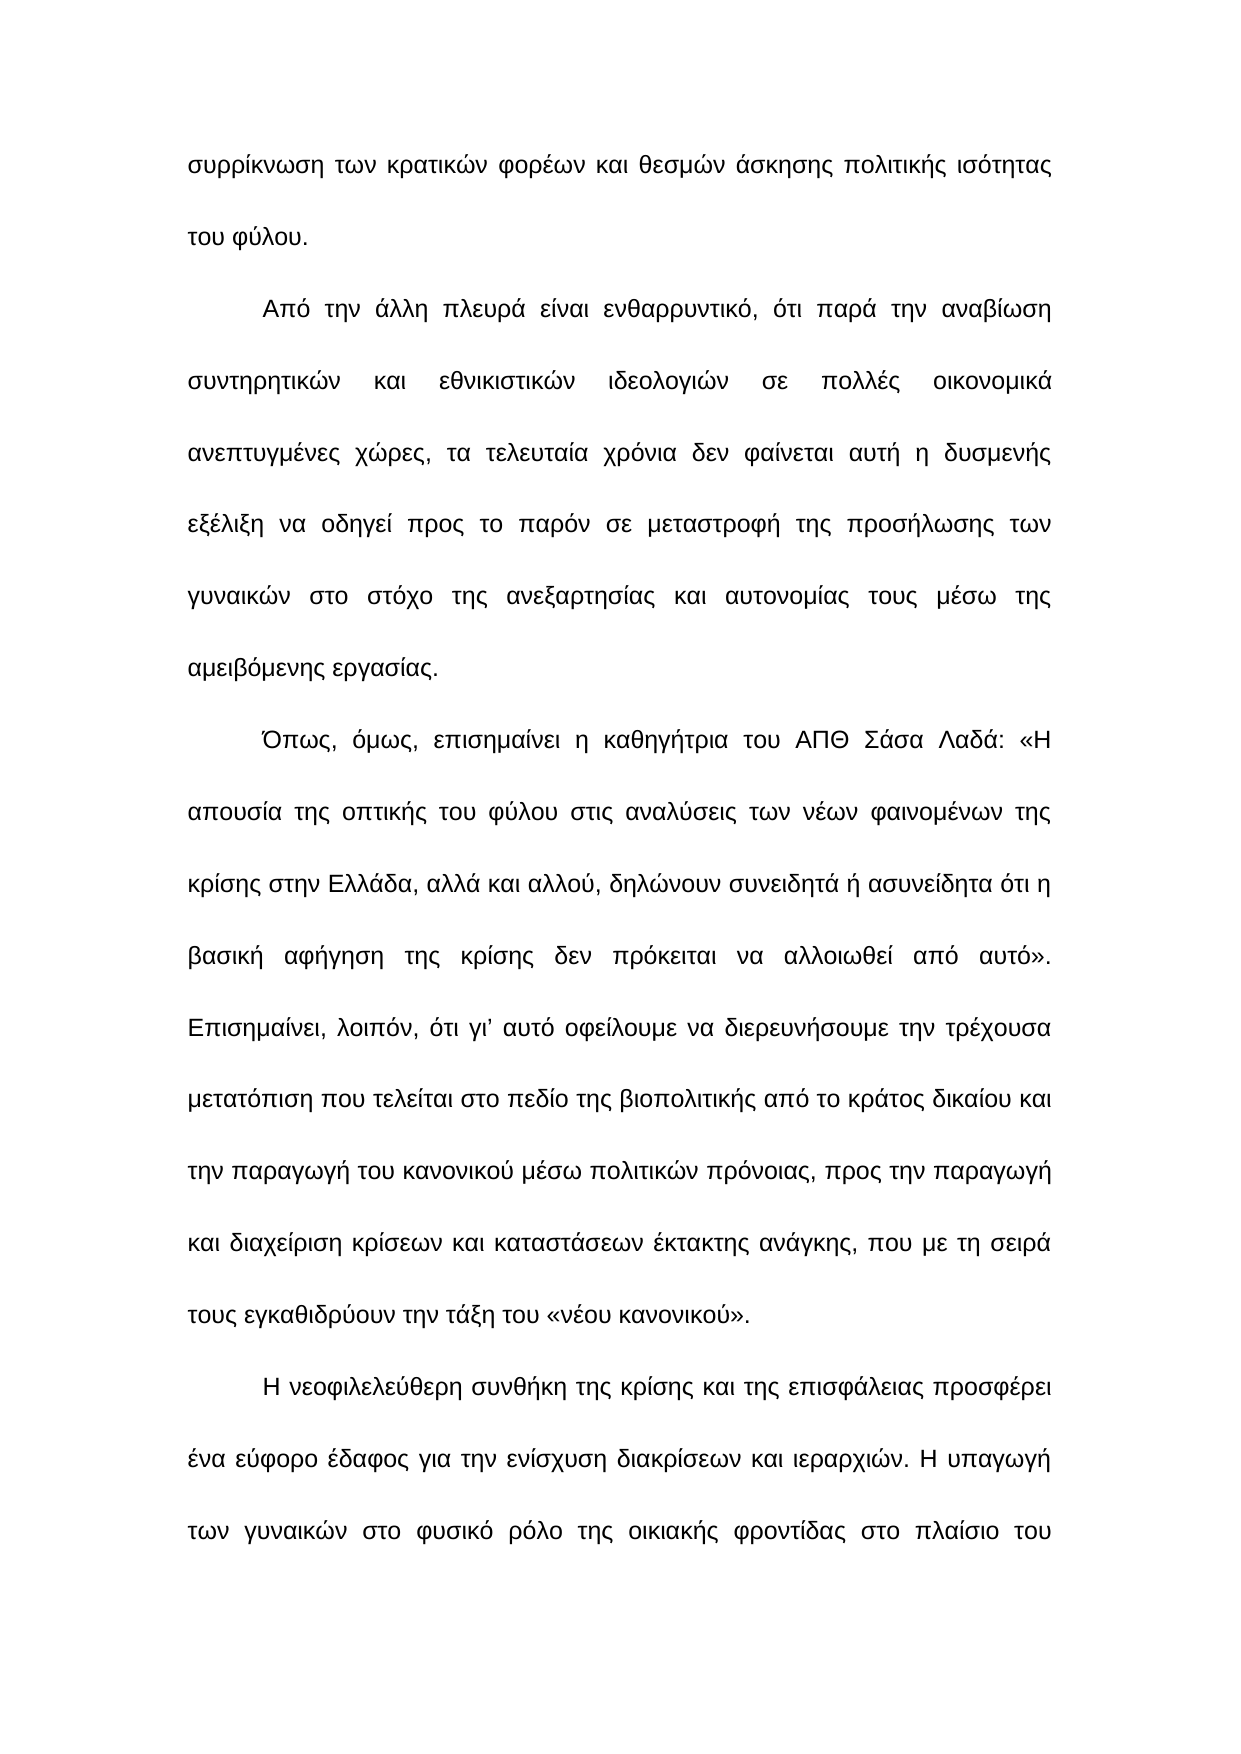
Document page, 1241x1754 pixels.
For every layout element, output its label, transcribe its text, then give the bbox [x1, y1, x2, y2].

text Όπως, όμως, επισημαίνει η καθηγήτρια του ΑΠΘ Σάσα Λαδά: «Η απουσία της οπτικής του φύλου στις αναλύσεις των νέων φαινομένων της κρίσης στην Ελλάδα, αλλά και αλλού, δηλώνουν συνειδητά ή ασυνείδητα ότι η βασική αφήγηση της κρίσης δεν πρόκειται να αλλοιωθεί από αυτό». Επισημαίνει, λοιπόν, ότι γι’ αυτό οφείλουμε να διερευνήσουμε την τρέχουσα μετατόπιση που τελείται στο πεδίο της βιοπολιτικής από το κράτος δικαίου και την παραγωγή του κανονικού μέσω πολιτικών πρόνοιας, προς την παραγωγή και διαχείριση κρίσεων και καταστάσεων έκτακτης ανάγκης, που με τη σειρά τους εγκαθιδρύουν την τάξη του «νέου κανονικού». [187, 725, 1053, 1329]
text Από την άλλη πλευρά είναι ενθαρρυντικό, ότι παρά την αναβίωση συντηρητικών και εθνικιστικών ιδεολογιών σε πολλές οικονομικά ανεπτυγμένες χώρες, τα τελευταία χρόνια δεν φαίνεται αυτή η δυσμενής εξέλιξη να οδηγεί προς το παρόν σε μεταστροφή της προσήλωσης των γυναικών στο στόχο της ανεξαρτησίας και αυτονομίας τους μέσω της αμειβόμενης εργασίας. [187, 294, 1053, 682]
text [187, 1372, 1053, 1544]
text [187, 150, 1053, 251]
